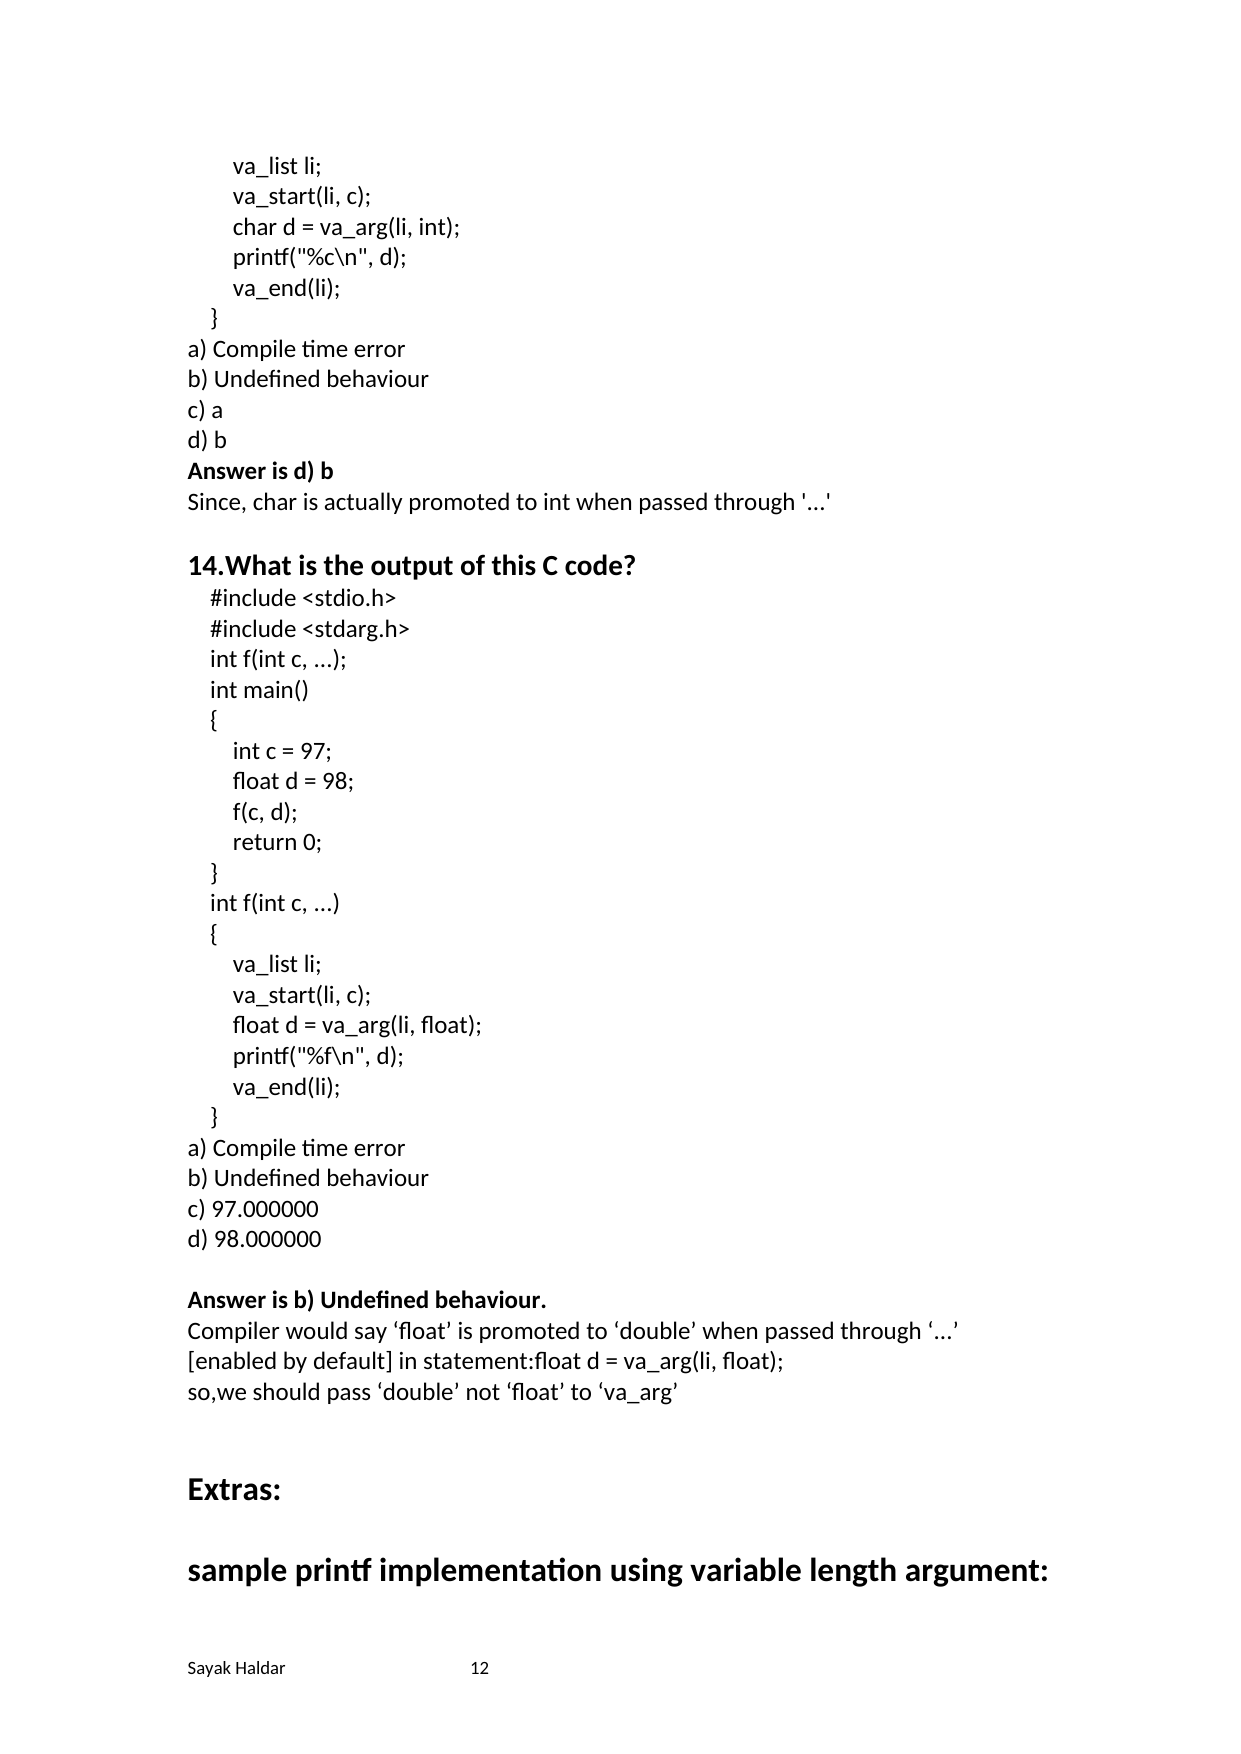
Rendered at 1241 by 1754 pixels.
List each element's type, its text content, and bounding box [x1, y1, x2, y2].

text int f(int c, ...); [187, 643, 1053, 674]
text } [187, 857, 1053, 888]
text d) b [187, 425, 1053, 455]
text Answer is b) Undefined behaviour. [187, 1284, 1053, 1315]
text va_start(li, c); [187, 181, 1053, 211]
text b) Undefined behaviour [187, 364, 1053, 394]
text printf("%f\n", d); [187, 1040, 1053, 1071]
text printf("%c\n", d); [187, 242, 1053, 272]
text Since, char is actually promoted to int when passed through '...' [187, 486, 1053, 516]
text va_end(li); [187, 272, 1053, 303]
text return 0; [187, 827, 1053, 857]
text float d = va_arg(li, float); [187, 1010, 1053, 1040]
text b) Undefined behaviour [187, 1162, 1053, 1193]
text a) Compile time error [187, 1132, 1053, 1162]
text float d = 98; [187, 766, 1053, 796]
text c) 97.000000 [187, 1193, 1053, 1223]
text va_end(li); [187, 1071, 1053, 1101]
text va_list li; [187, 150, 1053, 181]
text c) a [187, 394, 1053, 425]
text 14.What is the output of this C code? [187, 547, 1053, 582]
text int main() [187, 674, 1053, 704]
text char d = va_arg(li, int); [187, 211, 1053, 242]
text Compiler would say ‘float’ is promoted to ‘double’ when passed through ‘...’ [enabled by default] in statement:float d = va_arg(li, float); [187, 1315, 1053, 1376]
text va_list li; [187, 949, 1053, 979]
text } [187, 1101, 1053, 1132]
text Extras: sample printf implementation using variable length argument: [187, 1467, 1053, 1590]
text int f(int c, ...) [187, 888, 1053, 918]
text Answer is d) b [187, 455, 1053, 486]
text { [187, 704, 1053, 735]
text { [187, 918, 1053, 949]
text } [187, 303, 1053, 333]
text #include <stdarg.h> [187, 613, 1053, 643]
text f(c, d); [187, 796, 1053, 827]
text a) Compile time error [187, 333, 1053, 364]
text d) 98.000000 [187, 1223, 1053, 1254]
text int c = 97; [187, 735, 1053, 766]
text va_start(li, c); [187, 979, 1053, 1010]
text #include <stdio.h> [187, 582, 1053, 613]
text so,we should pass ‘double’ not ‘float’ to ‘va_arg’ [187, 1376, 1053, 1406]
